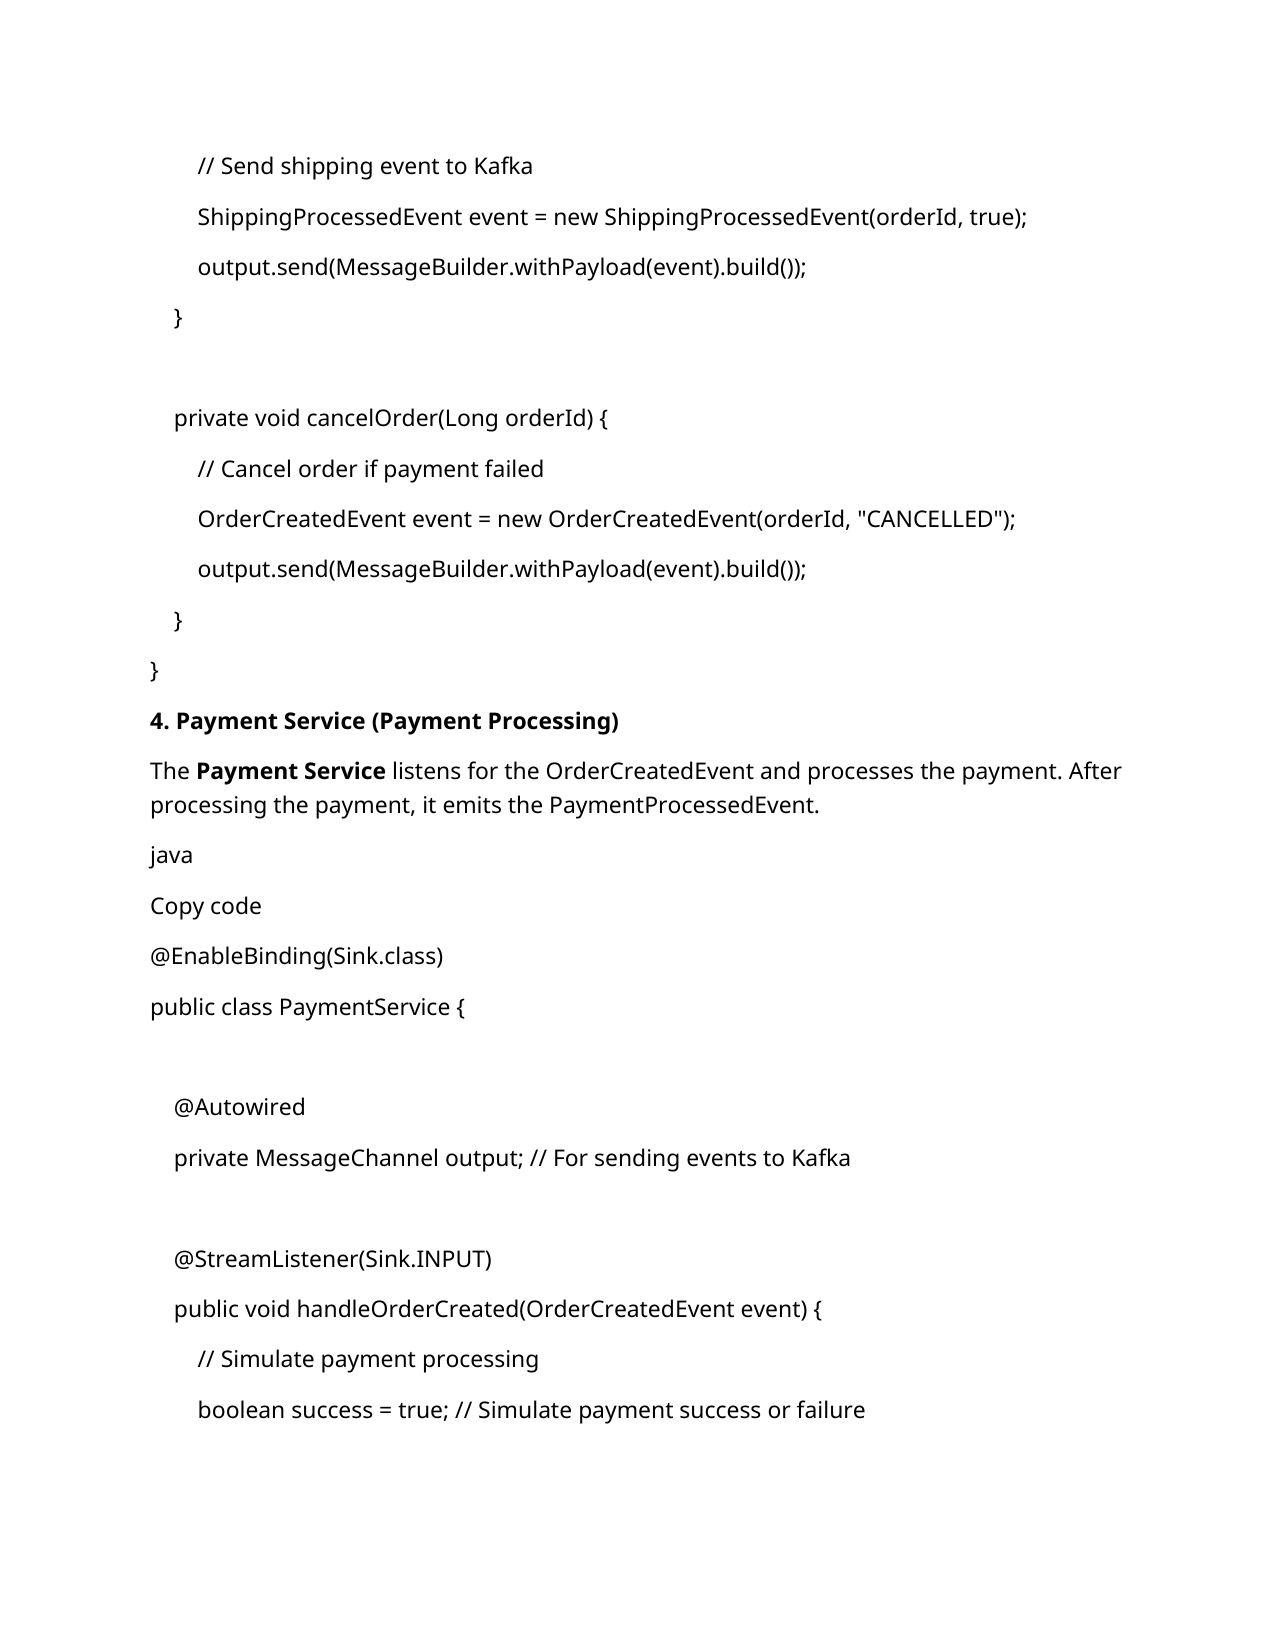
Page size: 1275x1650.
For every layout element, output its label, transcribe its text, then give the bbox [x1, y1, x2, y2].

text output.send(MessageBuilder.withPayload(event).build()); [150, 553, 1125, 584]
text } [150, 654, 1125, 685]
text private void cancelOrder(Long orderId) { [150, 402, 1125, 433]
text @Autowired [150, 1091, 1125, 1122]
text boolean success = true; // Simulate payment success or failure [150, 1394, 1125, 1425]
text @StreamListener(Sink.INPUT) [150, 1242, 1125, 1274]
text 4. Payment Service (Payment Processing) [150, 704, 1125, 736]
text private MessageChannel output; // For sending events to Kafka [150, 1142, 1125, 1173]
text // Cancel order if payment failed [150, 452, 1125, 484]
text // Simulate payment processing [150, 1343, 1125, 1374]
text ShippingProcessedEvent event = new ShippingProcessedEvent(orderId, true); [150, 200, 1125, 232]
text OrderCreatedEvent event = new OrderCreatedEvent(orderId, "CANCELLED"); [150, 503, 1125, 534]
text public void handleOrderCreated(OrderCreatedEvent event) { [150, 1293, 1125, 1324]
text @EnableBinding(Sink.class) [150, 940, 1125, 971]
text java [150, 839, 1125, 870]
text output.send(MessageBuilder.withPayload(event).build()); [150, 251, 1125, 282]
text Copy code [150, 889, 1125, 921]
text // Send shipping event to Kafka [150, 150, 1125, 181]
text The Payment Service listens for the OrderCreatedEvent and processes the payment. After processing the payment, it emits the PaymentProcessedEvent. [150, 755, 1125, 820]
text } [150, 301, 1125, 332]
text public class PaymentService { [150, 990, 1125, 1022]
text } [150, 604, 1125, 635]
